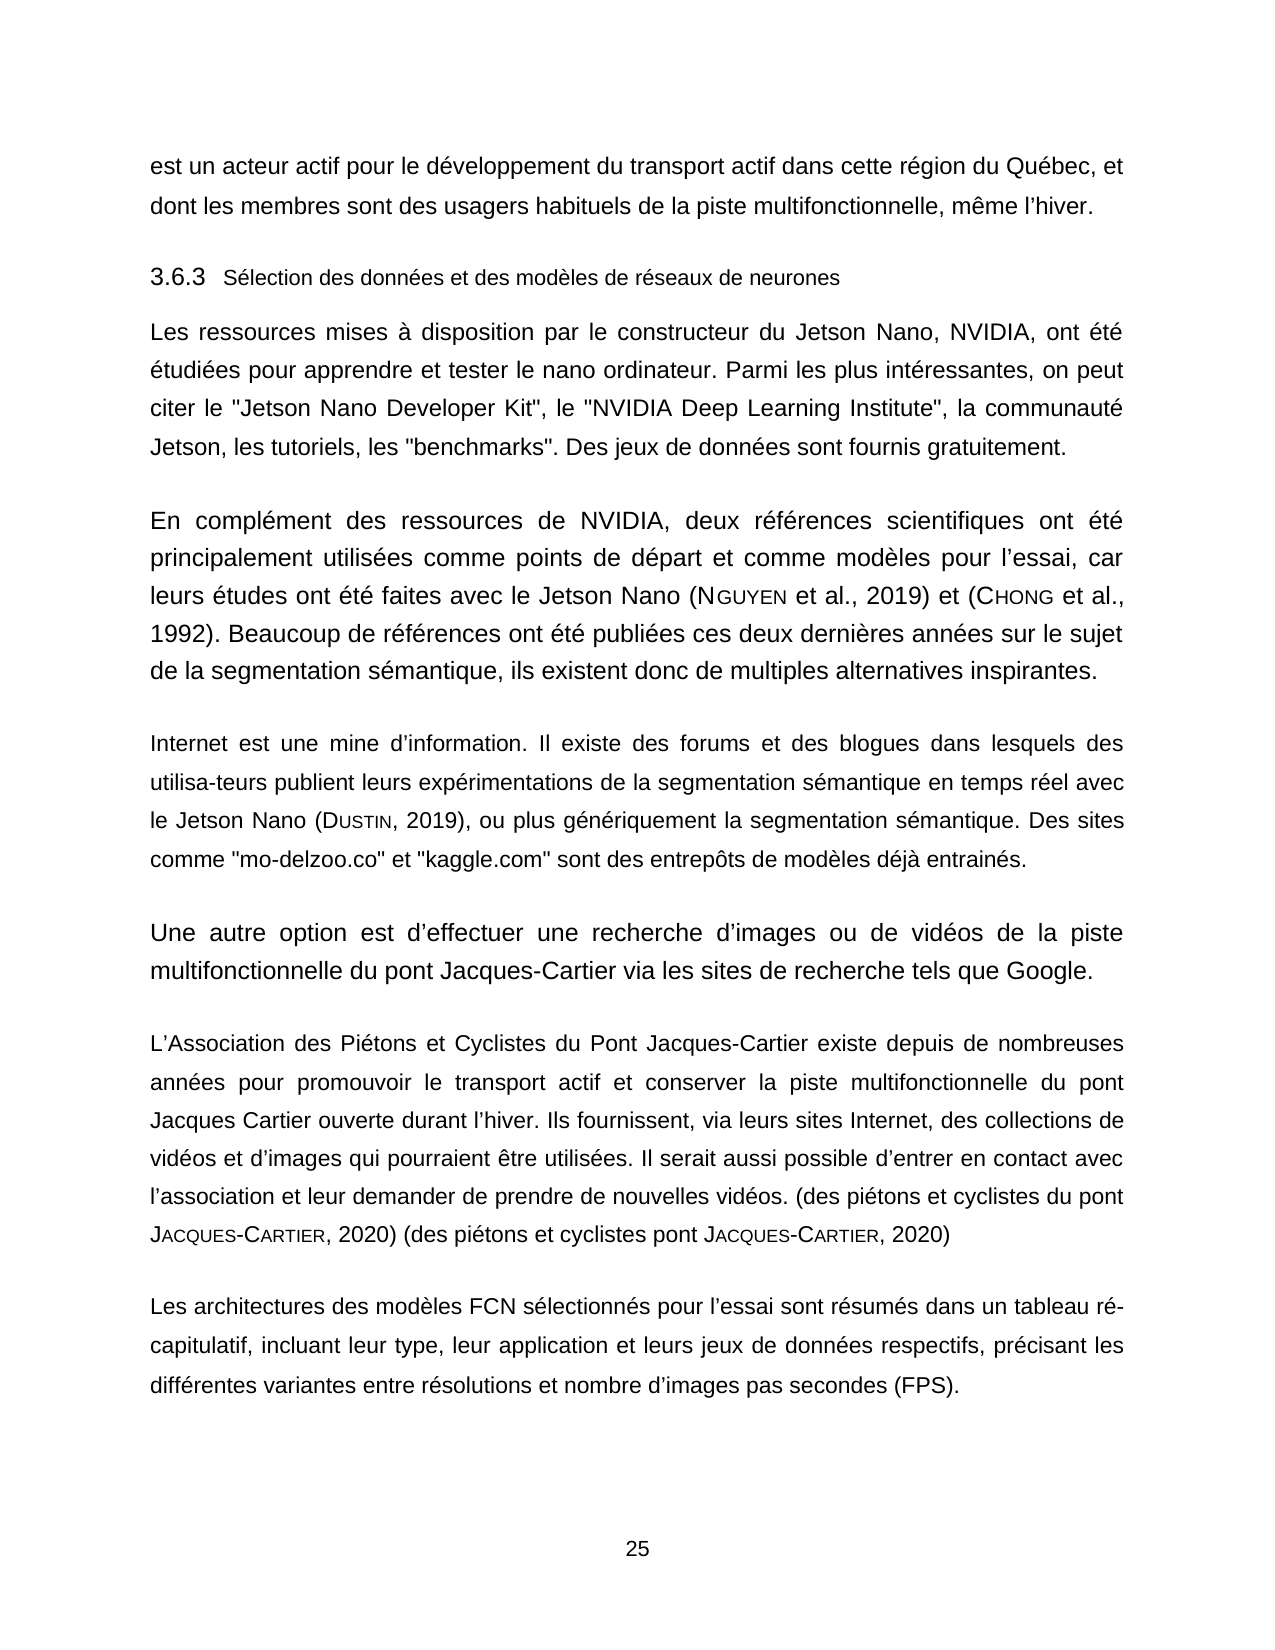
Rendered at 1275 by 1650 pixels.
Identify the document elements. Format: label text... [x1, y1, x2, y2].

text En complément des ressources de NVIDIA, deux références scientifiques ont été principalement utilisées comme points de départ et comme modèles pour l’essai, car leurs études ont été faites avec le Jetson Nano (NGUYEN et al., 2019) et (CHONG et al., 1992). Beaucoup de références ont été publiées ces deux dernières années sur le sujet de la segmentation sémantique, ils existent donc de multiples alternatives inspirantes. [150, 506, 1125, 685]
text est un acteur actif pour le développement du transport actif dans cette région du Québec, et dont les membres sont des usagers habituels de la piste multifonctionnelle, même l’hiver. [150, 152, 1125, 219]
text L’Association des Piétons et Cyclistes du Pont Jacques-Cartier existe depuis de nombreuses années pour promouvoir le transport actif et conserver la piste multifonctionnelle du pont Jacques Cartier ouverte durant l’hiver. Ils fournissent, via leurs sites Internet, des collections de vidéos et d’images qui pourraient être utilisées. Il serait aussi possible d’entrer en contact avec l’association et leur demander de prendre de nouvelles vidéos. (des piétons et cyclistes du pont JACQUES-CARTIER, 2020) (des piétons et cyclistes pont JACQUES-CARTIER, 2020) [150, 1030, 1125, 1247]
text Une autre option est d’effectuer une recherche d’images ou de vidéos de la piste multifonctionnelle du pont Jacques-Cartier via les sites de recherche tels que Google. [150, 918, 1125, 985]
text 25 [150, 1536, 1125, 1561]
text 3.6.3 Sélection des données et des modèles de réseaux de neurones [150, 262, 1125, 291]
text Internet est une mine d’information. Il existe des forums et des blogues dans lesquels des utilisa-teurs publient leurs expérimentations de la segmentation sémantique en temps réel avec le Jetson Nano (DUSTIN, 2019), ou plus génériquement la segmentation sémantique. Des sites comme "mo-delzoo.co" et "kaggle.com" sont des entrepôts de modèles déjà entrainés. [150, 730, 1125, 872]
text Les ressources mises à disposition par le constructeur du Jetson Nano, NVIDIA, ont été étudiées pour apprendre et tester le nano ordinateur. Parmi les plus intéressantes, on peut citer le "Jetson Nano Developer Kit", le "NVIDIA Deep Learning Institute", la communauté Jetson, les tutoriels, les "benchmarks". Des jeux de données sont fournis gratuitement. [150, 318, 1125, 460]
text Les architectures des modèles FCN sélectionnés pour l’essai sont résumés dans un tableau ré-capitulatif, incluant leur type, leur application et leurs jeux de données respectifs, précisant les différentes variantes entre résolutions et nombre d’images pas secondes (FPS). [150, 1293, 1125, 1398]
